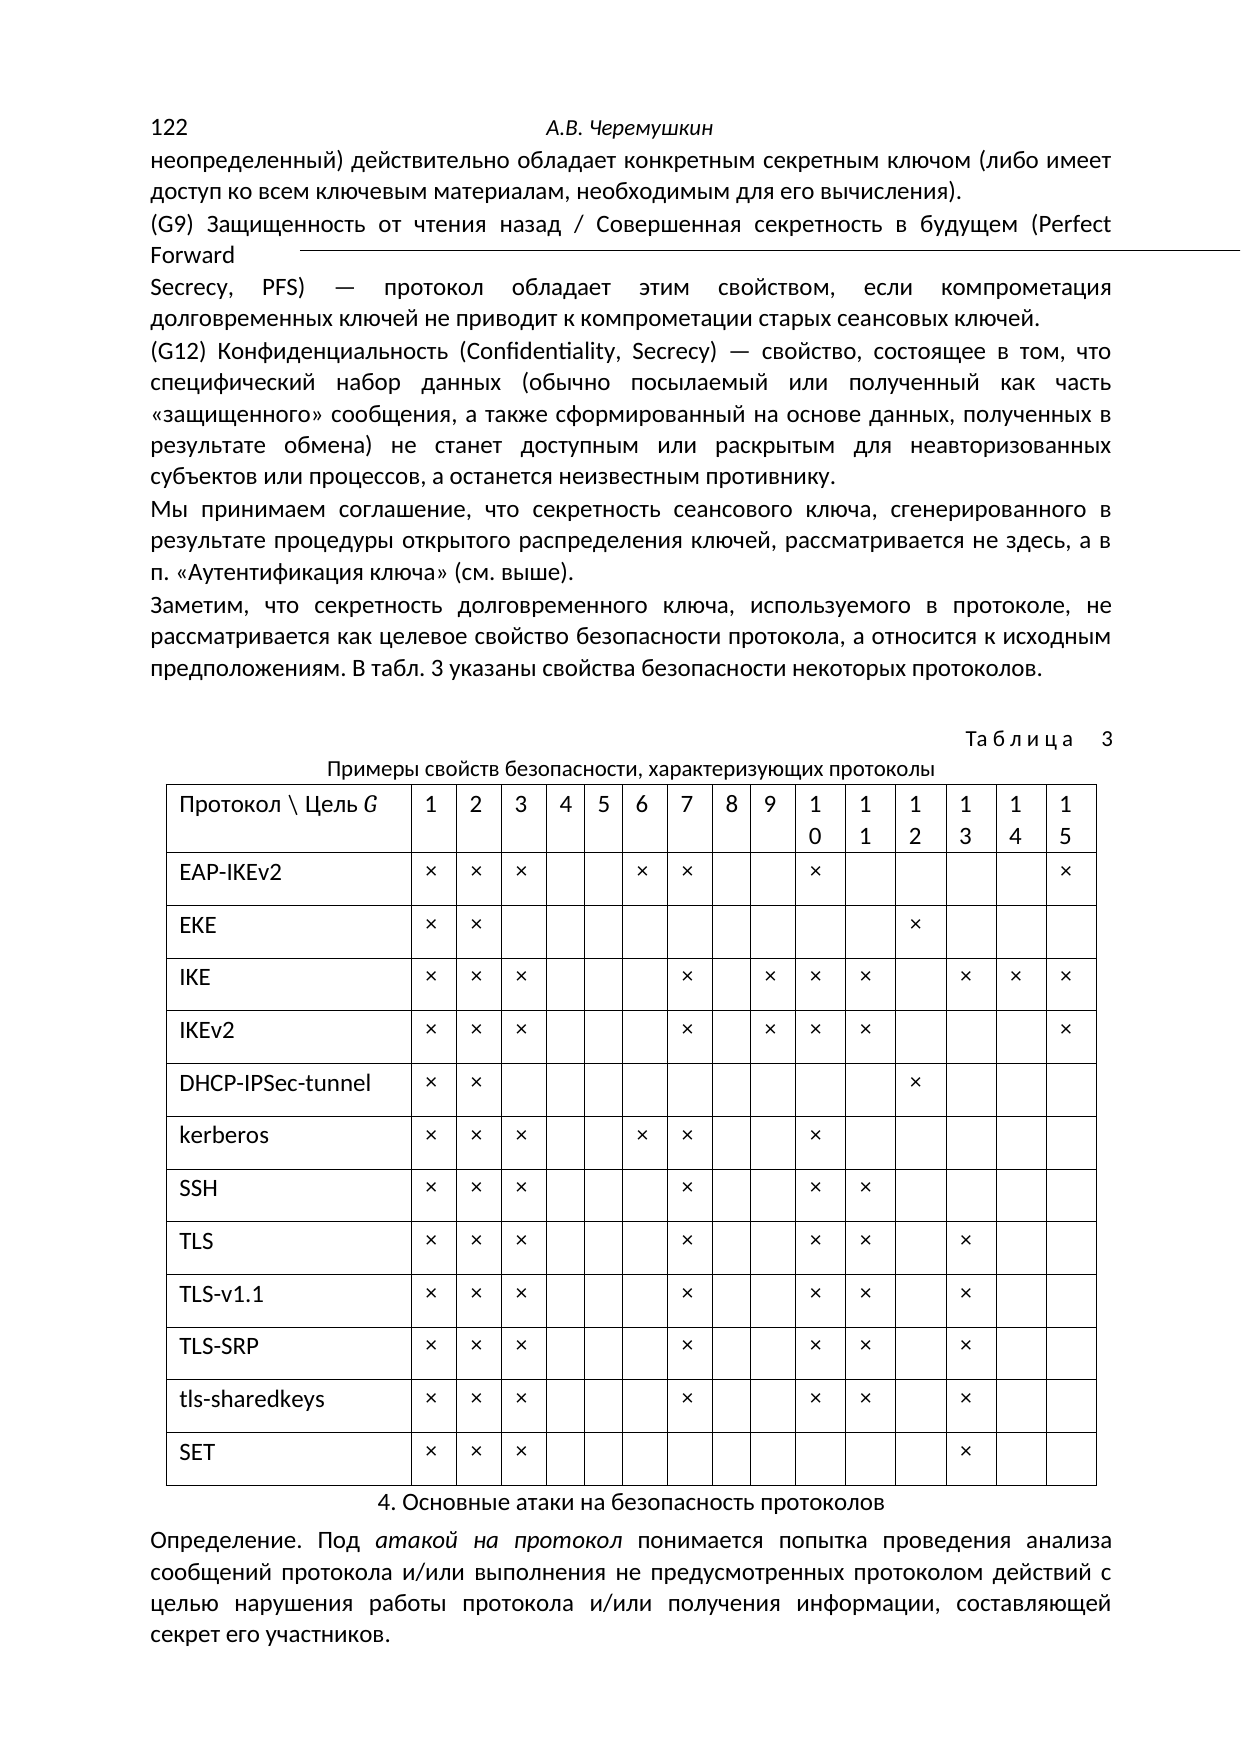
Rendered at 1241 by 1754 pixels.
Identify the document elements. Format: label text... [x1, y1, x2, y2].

table_cell [623, 906, 667, 958]
table_cell × [796, 1170, 845, 1221]
table_cell [623, 1170, 667, 1221]
table_cell × [796, 959, 845, 1010]
table_cell × [947, 1380, 996, 1432]
table_cell [585, 1064, 622, 1116]
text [150, 144, 1113, 206]
table_cell [846, 1117, 895, 1168]
table_header 7 [668, 785, 712, 852]
table_cell [585, 1275, 622, 1327]
table_cell [547, 1117, 584, 1168]
text 4. Основные атаки на безопасность протоколов [150, 1486, 1113, 1516]
table_cell [502, 1064, 546, 1116]
table_cell × [796, 1222, 845, 1274]
table_cell × [796, 853, 845, 905]
table_cell × [796, 1380, 845, 1432]
text Примеры свойств безопасности, характеризующих протоколы [150, 754, 1113, 782]
table_cell [547, 906, 584, 958]
table_cell [947, 1064, 996, 1116]
table_cell × [457, 1011, 501, 1063]
table_cell [585, 853, 622, 905]
table_cell [713, 1433, 750, 1485]
table_cell [623, 1328, 667, 1379]
table_cell [896, 1328, 946, 1379]
table_cell × [412, 1222, 456, 1274]
table_cell [896, 1433, 946, 1485]
table_cell [713, 1117, 750, 1168]
table_cell × [668, 853, 712, 905]
table_cell × [846, 1170, 895, 1221]
table_cell [623, 1222, 667, 1274]
table_cell × [502, 1117, 546, 1168]
table_cell TLS-SRP [167, 1328, 411, 1379]
table_cell × [1047, 1011, 1096, 1063]
table_cell × [457, 853, 501, 905]
table_cell × [457, 959, 501, 1010]
table_cell tls-sharedkeys [167, 1380, 411, 1432]
table_cell × [1047, 959, 1096, 1010]
table_cell [623, 1064, 667, 1116]
text (G12) Конфиденциальность (Confidentiality, Secrecy) — свойство, состоящее в том, что специфический набор данных (обычно посылаемый или полученный как часть «защищенного» сообщения, а также сформированный на основе данных, полученных в результате обмена) не станет доступным или раскрытым для неавторизованных субъектов или процессов, а останется неизвестным противнику. [150, 335, 1113, 491]
table_cell [751, 1380, 795, 1432]
table_cell [1047, 1328, 1096, 1379]
table_cell × [457, 1117, 501, 1168]
table_cell × [412, 853, 456, 905]
table_cell × [412, 1380, 456, 1432]
table_cell TLS-v1.1 [167, 1275, 411, 1327]
text Та б л и ц а 3 [150, 724, 1114, 752]
table_cell EKE [167, 906, 411, 958]
table_cell × [457, 1064, 501, 1116]
table_cell [997, 1380, 1046, 1432]
table_cell IKE [167, 959, 411, 1010]
table_cell [585, 959, 622, 1010]
table_cell × [502, 1170, 546, 1221]
table_cell [713, 959, 750, 1010]
table_cell [947, 906, 996, 958]
table_cell [585, 1222, 622, 1274]
table_cell [585, 1170, 622, 1221]
table_header 9 [751, 785, 795, 852]
table_cell [896, 1380, 946, 1432]
table_cell [997, 1433, 1046, 1485]
table_cell [751, 1222, 795, 1274]
table_cell × [623, 1117, 667, 1168]
table_cell [623, 1380, 667, 1432]
table_header 1 [412, 785, 456, 852]
table_cell [846, 1433, 895, 1485]
table_cell [751, 853, 795, 905]
table_cell × [997, 959, 1046, 1010]
table_cell × [668, 1117, 712, 1168]
table_cell [713, 1064, 750, 1116]
table_header 5 [585, 785, 622, 852]
table_cell × [947, 1328, 996, 1379]
table_cell [796, 906, 845, 958]
table_cell [668, 1064, 712, 1116]
table_cell SET [167, 1433, 411, 1485]
table_cell × [412, 1117, 456, 1168]
table_cell [1047, 1117, 1096, 1168]
table_cell [846, 853, 895, 905]
table_cell × [796, 1011, 845, 1063]
table_cell [713, 1275, 750, 1327]
table_cell × [668, 1222, 712, 1274]
table_cell × [623, 853, 667, 905]
table_cell [1047, 906, 1096, 958]
table_cell IKEv2 [167, 1011, 411, 1063]
table_cell [947, 1170, 996, 1221]
table_cell [751, 1433, 795, 1485]
table_cell × [846, 1380, 895, 1432]
table_cell [997, 906, 1046, 958]
table_cell EAP-IKEv2 [167, 853, 411, 905]
table_header 3 [502, 785, 546, 852]
table_cell [502, 906, 546, 958]
table_cell × [1047, 853, 1096, 905]
table_cell [997, 1222, 1046, 1274]
table_cell × [457, 1222, 501, 1274]
table_cell × [796, 1328, 845, 1379]
table_cell [668, 906, 712, 958]
table_cell [1047, 1433, 1096, 1485]
table_cell [796, 1064, 845, 1116]
table_cell × [846, 1275, 895, 1327]
table_cell [547, 1275, 584, 1327]
table_cell × [502, 1222, 546, 1274]
table_cell × [502, 1011, 546, 1063]
table_cell × [896, 906, 946, 958]
table_cell [846, 1064, 895, 1116]
table_cell [947, 853, 996, 905]
table_header 4 [547, 785, 584, 852]
table_cell × [412, 959, 456, 1010]
table_cell [547, 1222, 584, 1274]
table_cell kerberos [167, 1117, 411, 1168]
table_cell [751, 1170, 795, 1221]
table_cell × [947, 1275, 996, 1327]
table_cell × [457, 1433, 501, 1485]
table_cell [997, 1170, 1046, 1221]
text (G9) Защищенность от чтения назад / Совершенная секретность в будущем (Perfect Forward Secrecy, PFS) — протокол обладает этим свойством, если компрометация долговременных ключей не приводит к компрометации старых сеансовых ключей. [150, 208, 1113, 333]
table_cell [997, 1275, 1046, 1327]
table_cell × [896, 1064, 946, 1116]
table_cell [1047, 1170, 1096, 1221]
table_cell DHCP-IPSec-tunnel [167, 1064, 411, 1116]
table_cell [547, 1170, 584, 1221]
table_cell [997, 1328, 1046, 1379]
table_cell [585, 1328, 622, 1379]
table_cell × [668, 959, 712, 1010]
table_cell × [502, 1275, 546, 1327]
table_cell × [502, 853, 546, 905]
table_cell [896, 853, 946, 905]
table_cell × [412, 906, 456, 958]
table_cell × [846, 1222, 895, 1274]
table_cell [623, 959, 667, 1010]
table_cell [997, 1117, 1046, 1168]
table_cell × [668, 1328, 712, 1379]
table_cell [713, 1011, 750, 1063]
table_cell × [412, 1170, 456, 1221]
table_cell [997, 853, 1046, 905]
table_cell [751, 1275, 795, 1327]
table_cell [585, 1380, 622, 1432]
table_cell [713, 1222, 750, 1274]
table_cell [623, 1433, 667, 1485]
table_cell × [457, 1275, 501, 1327]
table_cell × [947, 1222, 996, 1274]
table_cell [1047, 1275, 1096, 1327]
table_cell [623, 1011, 667, 1063]
table_cell × [796, 1275, 845, 1327]
table_cell [547, 1064, 584, 1116]
table_cell [896, 1170, 946, 1221]
table_cell [947, 1117, 996, 1168]
table_cell [713, 1170, 750, 1221]
table_cell × [412, 1328, 456, 1379]
table_cell [846, 906, 895, 958]
table_cell × [457, 1328, 501, 1379]
table_cell [585, 1433, 622, 1485]
table_cell [547, 1380, 584, 1432]
text Заметим, что секретность долговременного ключа, используемого в протоколе, не рассматривается как целевое свойство безопасности протокола, а относится к исходным предположениям. В табл. 3 указаны свойства безопасности некоторых протоколов. [150, 589, 1113, 682]
table_cell SSH [167, 1170, 411, 1221]
table_cell × [751, 1011, 795, 1063]
table_cell [997, 1011, 1046, 1063]
table_cell [751, 1064, 795, 1116]
table_cell × [457, 1170, 501, 1221]
table_cell × [846, 959, 895, 1010]
table_cell [547, 1433, 584, 1485]
table_cell [896, 1117, 946, 1168]
table_cell [547, 959, 584, 1010]
table_cell [751, 1117, 795, 1168]
table_header 6 [623, 785, 667, 852]
table_header 15 [1047, 785, 1096, 852]
table_cell × [751, 959, 795, 1010]
table_cell × [668, 1380, 712, 1432]
table_cell × [457, 1380, 501, 1432]
table_cell [547, 853, 584, 905]
table_cell [668, 1433, 712, 1485]
table_cell [997, 1064, 1046, 1116]
table_cell × [668, 1275, 712, 1327]
table_header 2 [457, 785, 501, 852]
table_header 12 [896, 785, 946, 852]
table_cell × [412, 1275, 456, 1327]
table_header 11 [846, 785, 895, 852]
table_cell [713, 1328, 750, 1379]
table_cell × [412, 1064, 456, 1116]
table_cell [585, 1117, 622, 1168]
table_header Протокол \ Цель G [167, 785, 411, 852]
table_cell × [796, 1117, 845, 1168]
table_header 10 [796, 785, 845, 852]
table_cell [896, 959, 946, 1010]
table_cell × [846, 1328, 895, 1379]
table_cell [713, 1380, 750, 1432]
table_cell [713, 853, 750, 905]
table_cell [547, 1328, 584, 1379]
table_cell × [502, 1433, 546, 1485]
table_cell [1047, 1380, 1096, 1432]
table_cell × [668, 1011, 712, 1063]
table_cell × [502, 959, 546, 1010]
table_cell [896, 1011, 946, 1063]
table_cell × [846, 1011, 895, 1063]
table_cell [896, 1222, 946, 1274]
table_cell [547, 1011, 584, 1063]
table_cell × [412, 1433, 456, 1485]
table_cell [1047, 1222, 1096, 1274]
table_cell × [457, 906, 501, 958]
table_cell [947, 1011, 996, 1063]
table_cell [585, 1011, 622, 1063]
table_header 8 [713, 785, 750, 852]
table_header 14 [997, 785, 1046, 852]
table_cell [796, 1433, 845, 1485]
table_cell × [947, 959, 996, 1010]
text Мы принимаем соглашение, что секретность сеансового ключа, сгенерированного в результате процедуры открытого распределения ключей, рассматривается не здесь, а в п. «Аутентификация ключа» (см. выше). [150, 493, 1113, 587]
table_cell [896, 1275, 946, 1327]
table_cell [585, 906, 622, 958]
table_cell × [947, 1433, 996, 1485]
table_cell [751, 1328, 795, 1379]
table_cell × [412, 1011, 456, 1063]
table_cell × [668, 1170, 712, 1221]
table_cell × [502, 1328, 546, 1379]
table_cell TLS [167, 1222, 411, 1274]
table_cell [751, 906, 795, 958]
table_cell × [502, 1380, 546, 1432]
table_cell [623, 1275, 667, 1327]
text Определение. Под атакой на протокол понимается попытка проведения анализа сообщений протокола и/или выполнения не предусмотренных протоколом действий с целью нарушения работы протокола и/или получения информации, составляющей секрет его участников. [150, 1524, 1113, 1649]
table_cell [1047, 1064, 1096, 1116]
table_header 13 [947, 785, 996, 852]
table_cell [713, 906, 750, 958]
